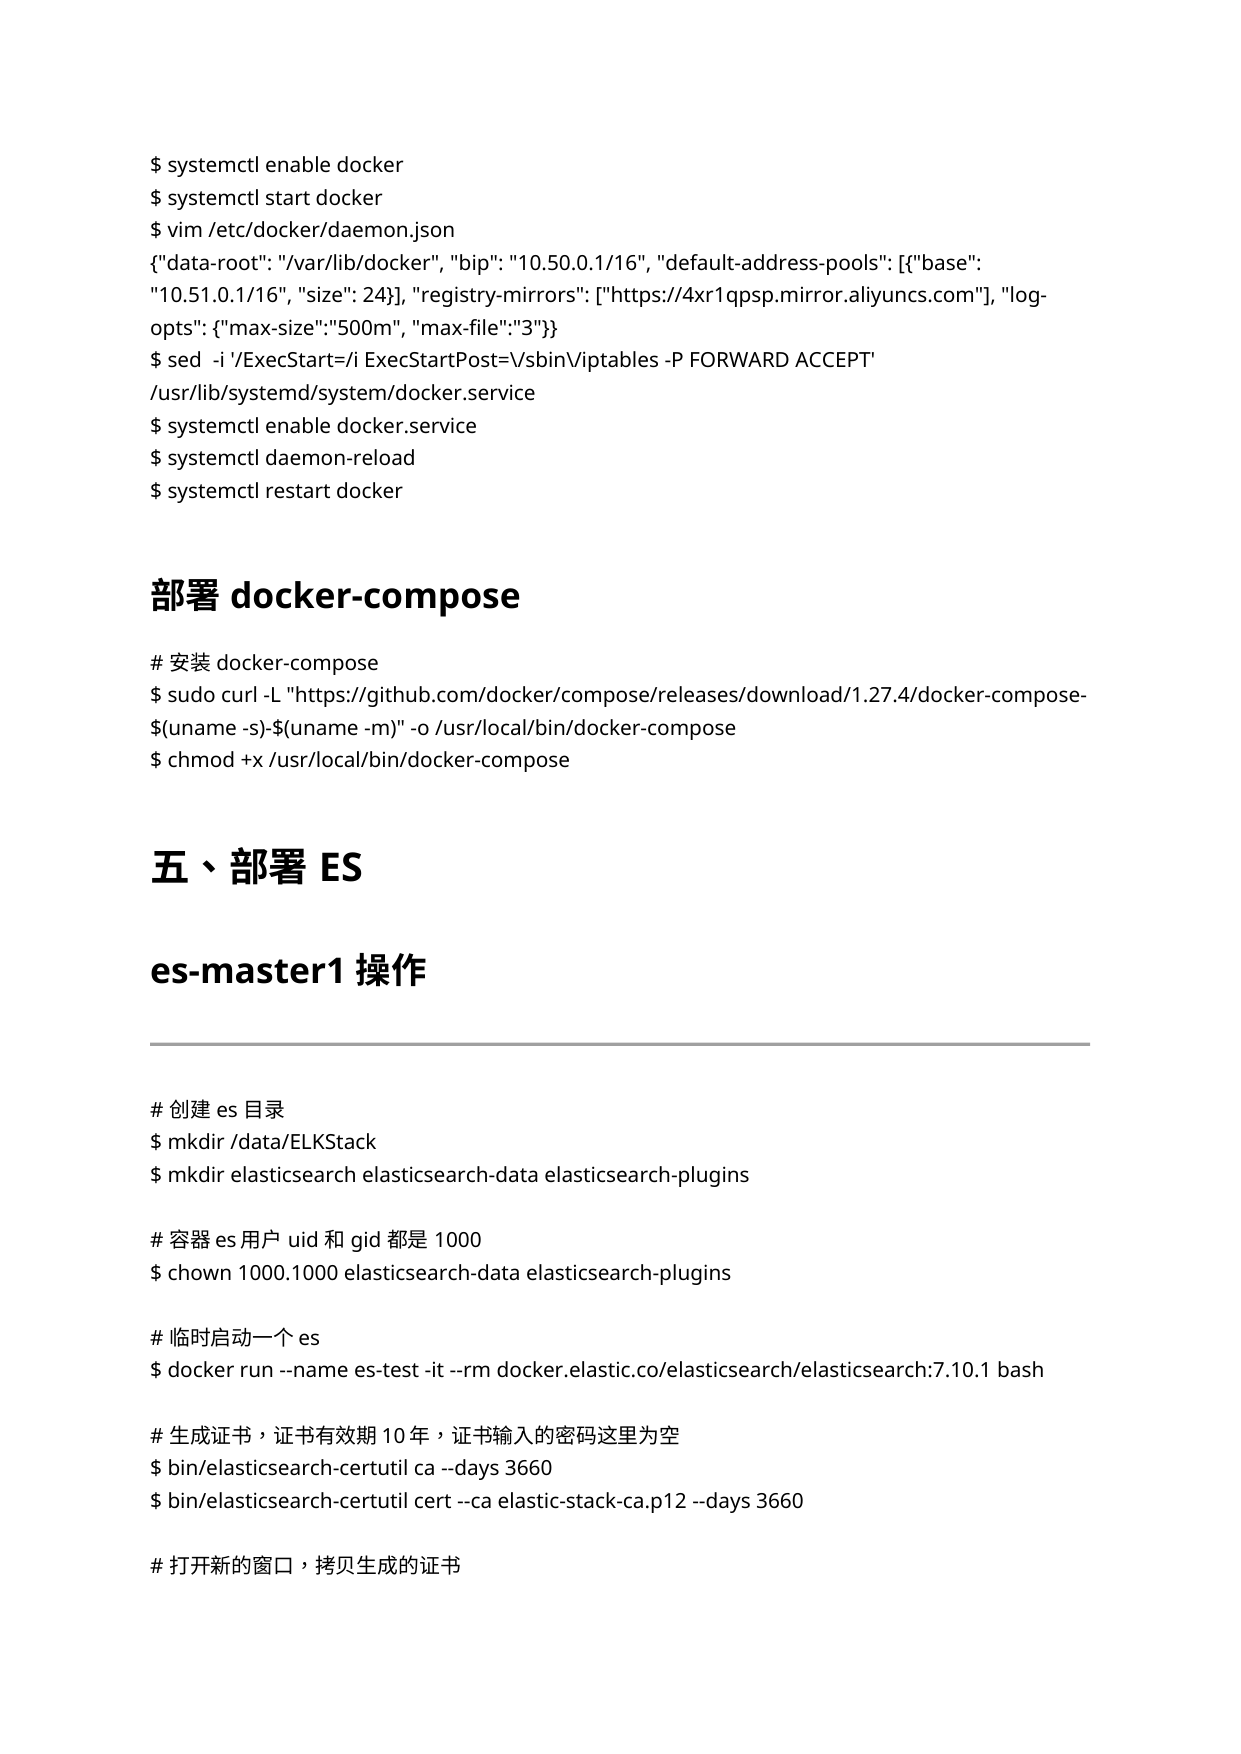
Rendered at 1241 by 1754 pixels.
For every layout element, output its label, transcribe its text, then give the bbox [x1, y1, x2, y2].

subtitle 部署 docker-compose [150, 570, 1090, 618]
subtitle 五、部署 ES [150, 839, 1090, 893]
subtitle es-master1 操作 [150, 945, 1090, 994]
